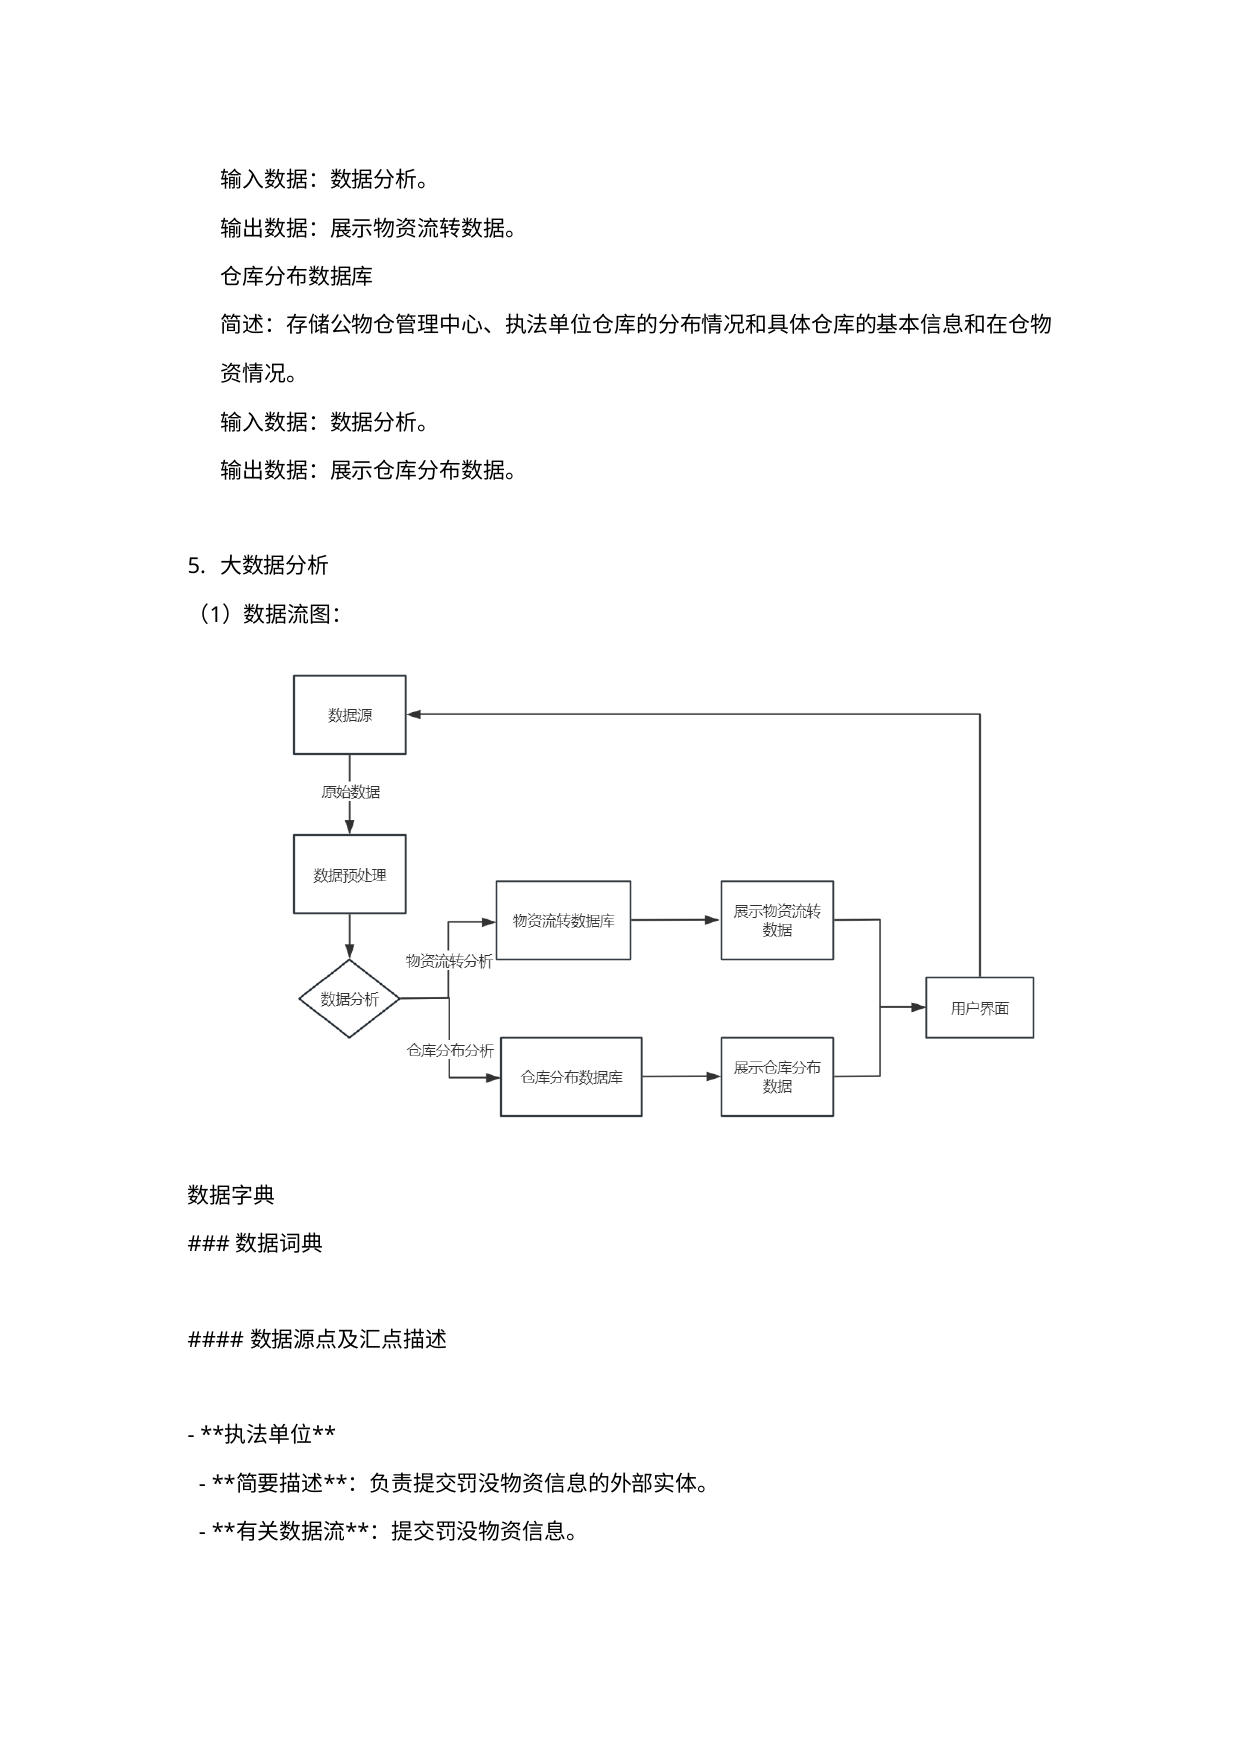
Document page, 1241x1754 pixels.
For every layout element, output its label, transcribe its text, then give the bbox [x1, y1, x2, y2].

list - **简要描述**：负责提交罚没物资信息的外部实体。 [187, 1466, 1053, 1498]
list 数据字典 [187, 1177, 1053, 1210]
picture [231, 644, 1098, 1164]
list 简述：存储公物仓管理中心、执法单位仓库的分布情况和具体仓库的基本信息和在仓物资情况。 [220, 307, 1053, 388]
list - **执法单位** [187, 1417, 1053, 1450]
list 数据流图： [187, 596, 1053, 629]
list 仓库分布数据库 [220, 259, 1053, 291]
list 输出数据：展示仓库分布数据。 [220, 452, 1053, 485]
list ### 数据词典 [187, 1226, 1053, 1258]
list 输入数据：数据分析。 [220, 404, 1053, 437]
list #### 数据源点及汇点描述 [187, 1321, 1053, 1354]
list - **有关数据流**：提交罚没物资信息。 [187, 1514, 1053, 1546]
list 输出数据：展示物资流转数据。 [220, 210, 1053, 243]
list 输入数据：数据分析。 [220, 162, 1053, 194]
list 大数据分析 [187, 548, 1053, 581]
